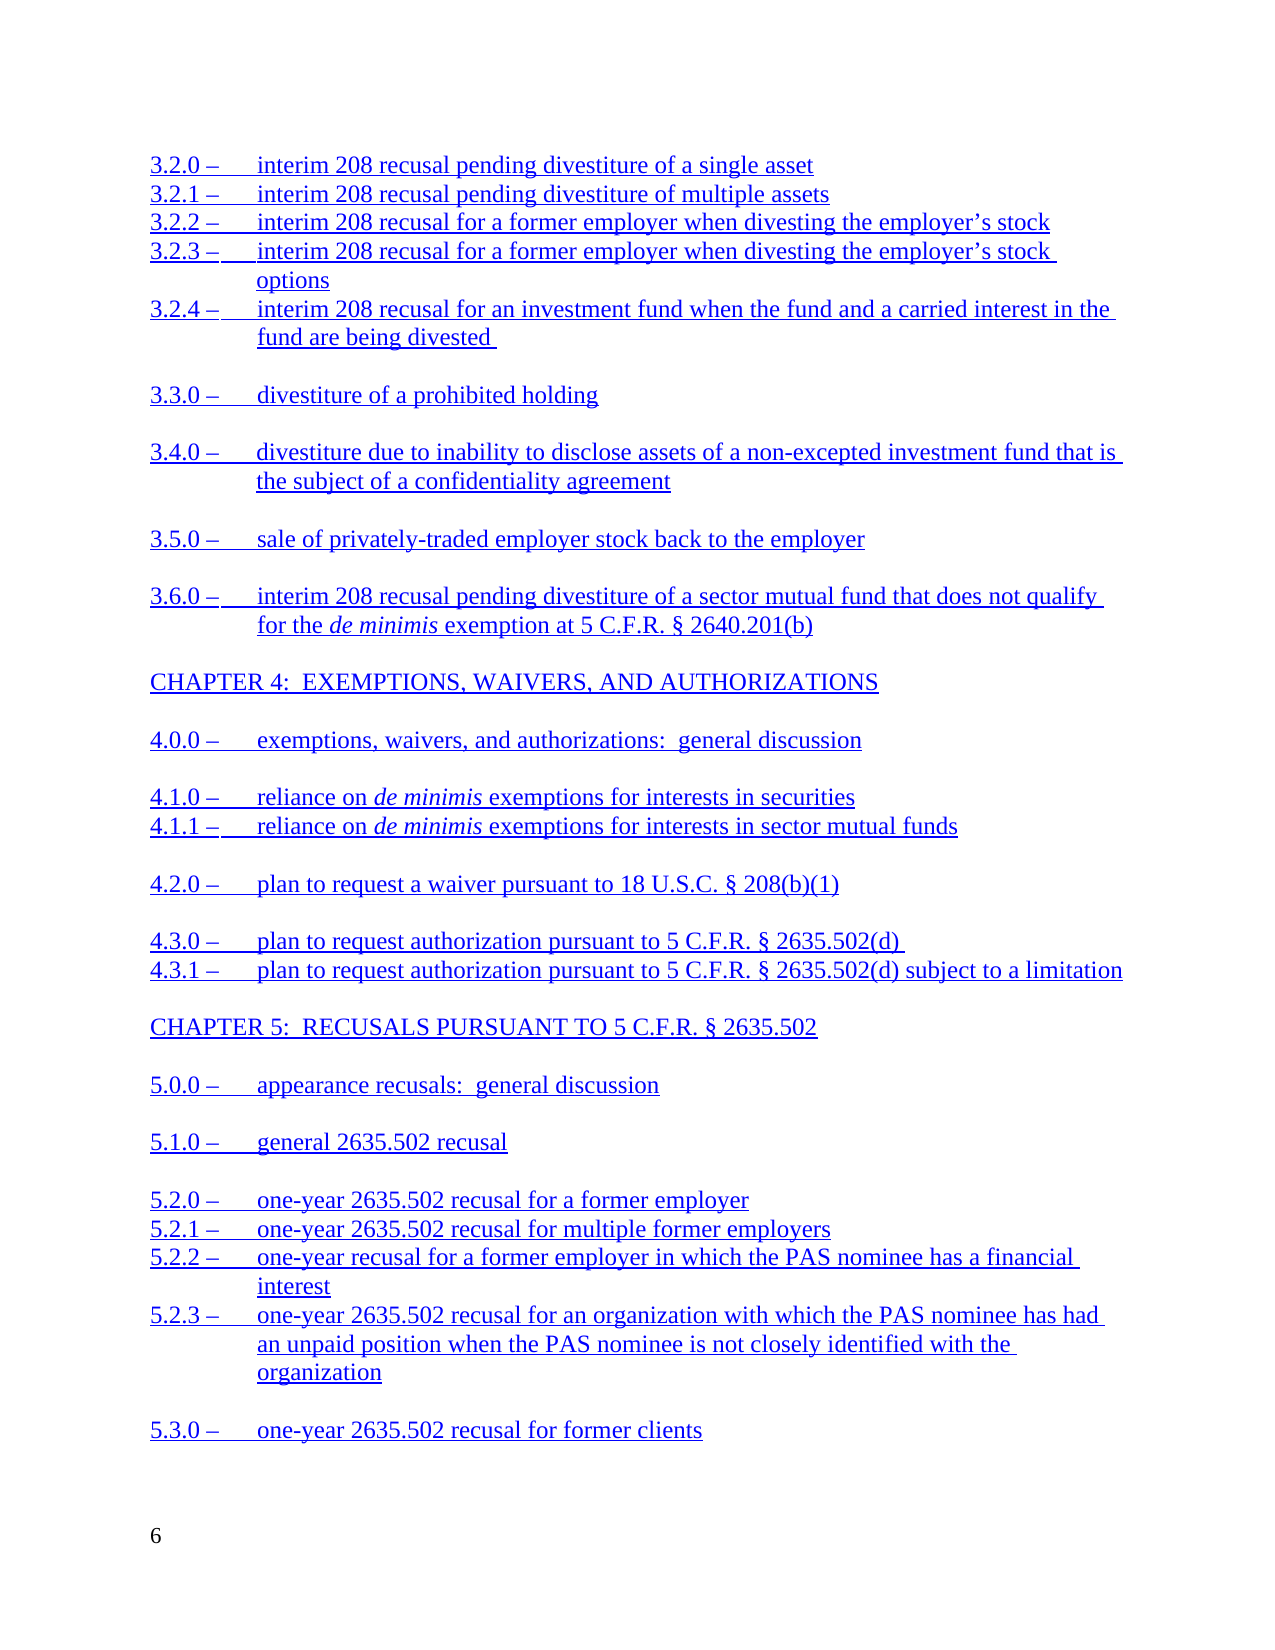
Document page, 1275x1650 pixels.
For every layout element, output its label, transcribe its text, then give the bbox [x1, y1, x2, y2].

text 5.2.0 – one-year 2635.502 recusal for a former employer [150, 1185, 1125, 1214]
text 5.1.0 – general 2635.502 recusal [150, 1127, 1125, 1156]
text 3.2.3 – interim 208 recusal for a former employer when divesting the employer’s stock options [150, 236, 1125, 294]
text 4.1.0 – reliance on de minimis exemptions for interests in securities [150, 782, 1125, 811]
text 3.4.0 – divestiture due to inability to disclose assets of a non-excepted investment fund that is the subject of a confidentiality agreement [150, 437, 1125, 495]
text 4.3.1 – plan to request authorization pursuant to 5 C.F.R. § 2635.502(d) subject to a limitation [150, 955, 1125, 984]
text 5.0.0 – appearance recusals: general discussion [150, 1070, 1125, 1099]
text 5.2.2 – one-year recusal for a former employer in which the PAS nominee has a financial interest [150, 1242, 1125, 1300]
text 4.2.0 – plan to request a waiver pursuant to 18 U.S.C. § 208(b)(1) [150, 869, 1125, 897]
text 5.3.0 – one-year 2635.502 recusal for former clients [150, 1415, 1125, 1444]
text 4.0.0 – exemptions, waivers, and authorizations: general discussion [150, 725, 1125, 754]
text 4.3.0 – plan to request authorization pursuant to 5 C.F.R. § 2635.502(d) [150, 926, 1125, 955]
text 5.2.3 – one-year 2635.502 recusal for an organization with which the PAS nominee has had an unpaid position when the PAS nominee is not closely identified with the organization [150, 1300, 1125, 1386]
text 3.6.0 – interim 208 recusal pending divestiture of a sector mutual fund that does not qualify for the de minimis exemption at 5 C.F.R. § 2640.201(b) [150, 581, 1125, 639]
text CHAPTER 5: RECUSALS PURSUANT TO 5 C.F.R. § 2635.502 [150, 1012, 1125, 1041]
text CHAPTER 4: EXEMPTIONS, WAIVERS, AND AUTHORIZATIONS [150, 667, 1125, 696]
text 3.2.2 – interim 208 recusal for a former employer when divesting the employer’s stock [150, 207, 1125, 236]
text 5.2.1 – one-year 2635.502 recusal for multiple former employers [150, 1214, 1125, 1242]
text 3.2.1 – interim 208 recusal pending divestiture of multiple assets [150, 179, 1125, 207]
text 3.2.4 – interim 208 recusal for an investment fund when the fund and a carried interest in the fund are being divested [150, 294, 1125, 351]
text 3.2.0 – interim 208 recusal pending divestiture of a single asset [150, 150, 1125, 179]
text 4.1.1 – reliance on de minimis exemptions for interests in sector mutual funds [150, 811, 1125, 840]
text 3.3.0 – divestiture of a prohibited holding [150, 380, 1125, 409]
text 3.5.0 – sale of privately-traded employer stock back to the employer [150, 524, 1125, 552]
